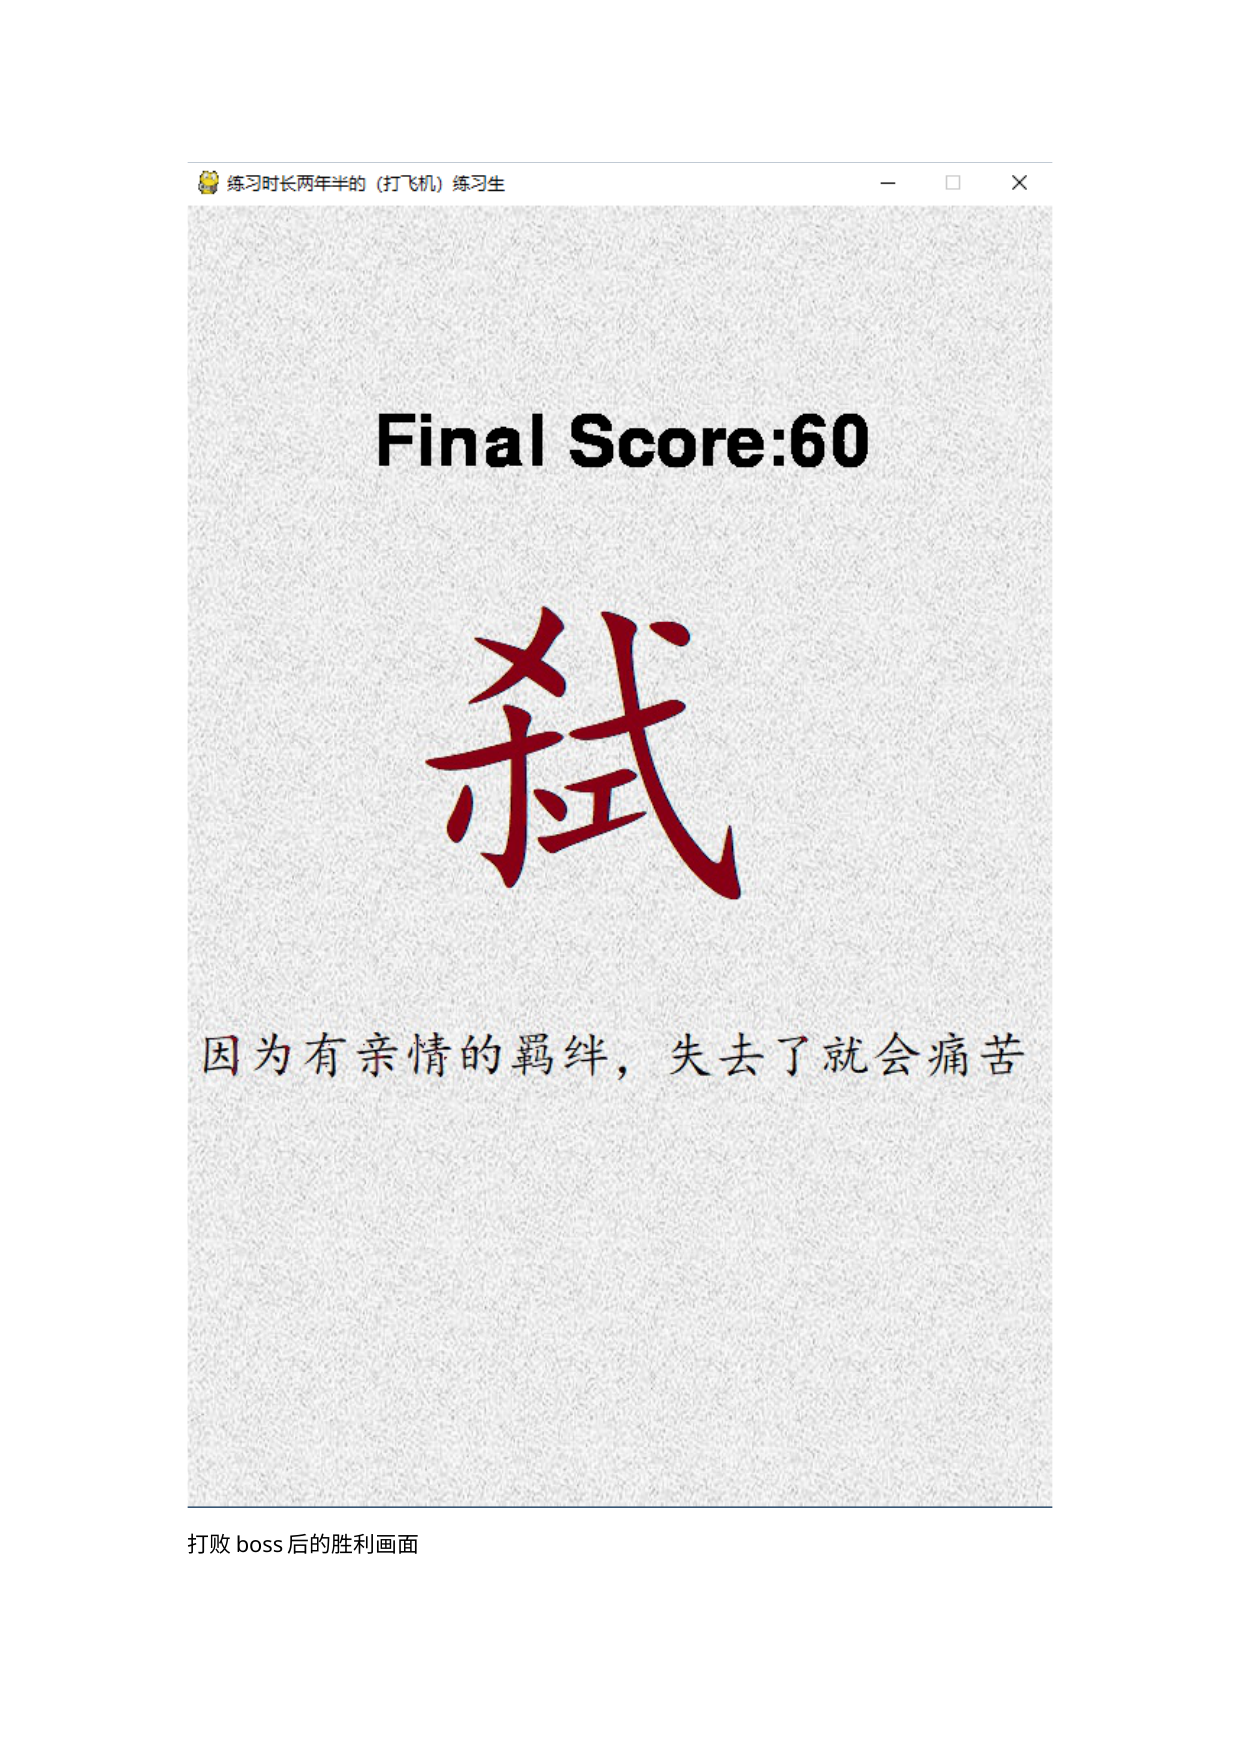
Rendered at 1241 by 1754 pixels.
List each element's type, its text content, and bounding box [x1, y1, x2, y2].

text 打败boss后的胜利画面 [187, 1527, 1053, 1559]
picture [187, 162, 1053, 1508]
